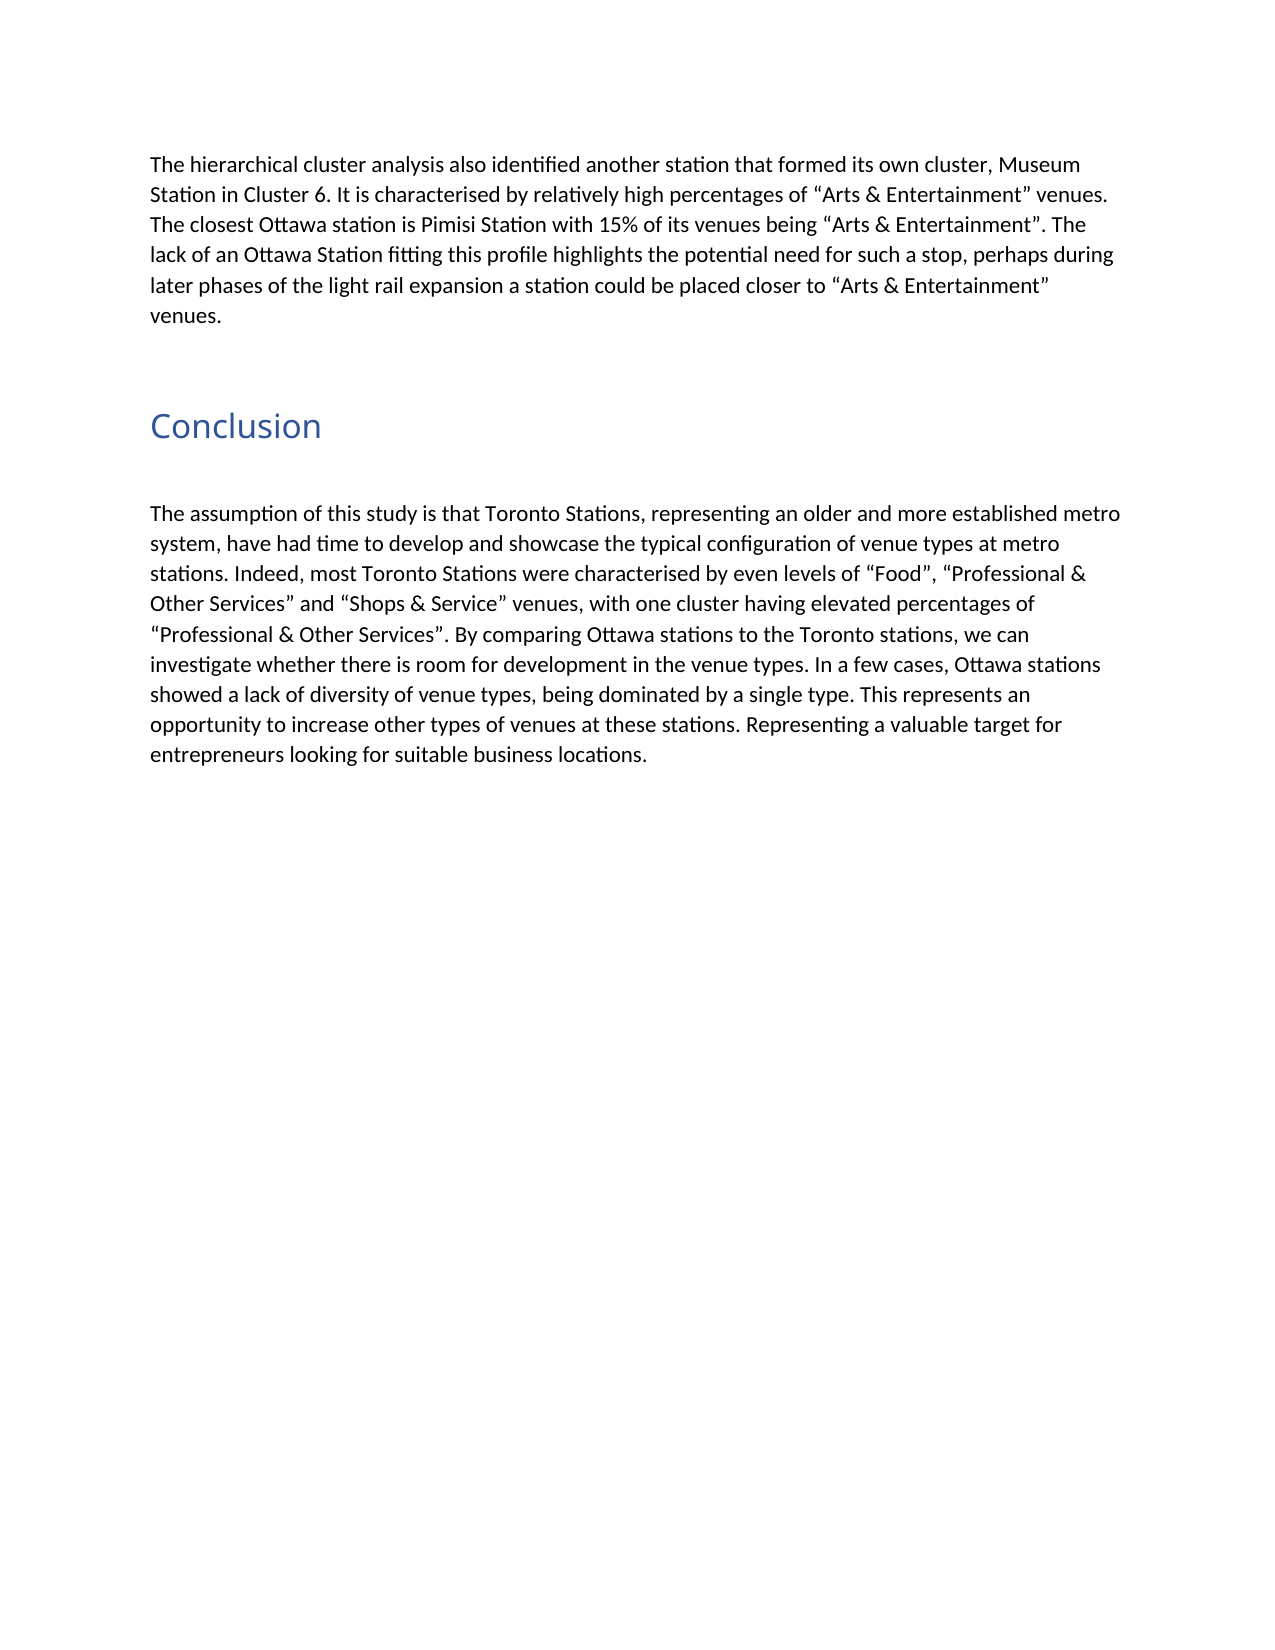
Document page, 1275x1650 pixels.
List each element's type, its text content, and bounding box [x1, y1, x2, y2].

subtitle Conclusion [150, 403, 1125, 448]
text The hierarchical cluster analysis also identified another station that formed its own cluster, Museum Station in Cluster 6. It is characterised by relatively high percentages of “Arts & Entertainment” venues. The closest Ottawa station is Pimisi Station with 15% of its venues being “Arts & Entertainment”. The lack of an Ottawa Station fitting this profile highlights the potential need for such a stop, perhaps during later phases of the light rail expansion a station could be placed closer to “Arts & Entertainment” venues. [150, 150, 1125, 329]
text The assumption of this study is that Toronto Stations, representing an older and more established metro system, have had time to develop and showcase the typical configuration of venue types at metro stations. Indeed, most Toronto Stations were characterised by even levels of “Food”, “Professional & Other Services” and “Shops & Service” venues, with one cluster having elevated percentages of “Professional & Other Services”. By comparing Ottawa stations to the Toronto stations, we can investigate whether there is room for development in the venue types. In a few cases, Ottawa stations showed a lack of diversity of venue types, being dominated by a single type. This represents an opportunity to increase other types of venues at these stations. Representing a valuable target for entrepreneurs looking for suitable business locations. [150, 499, 1125, 769]
